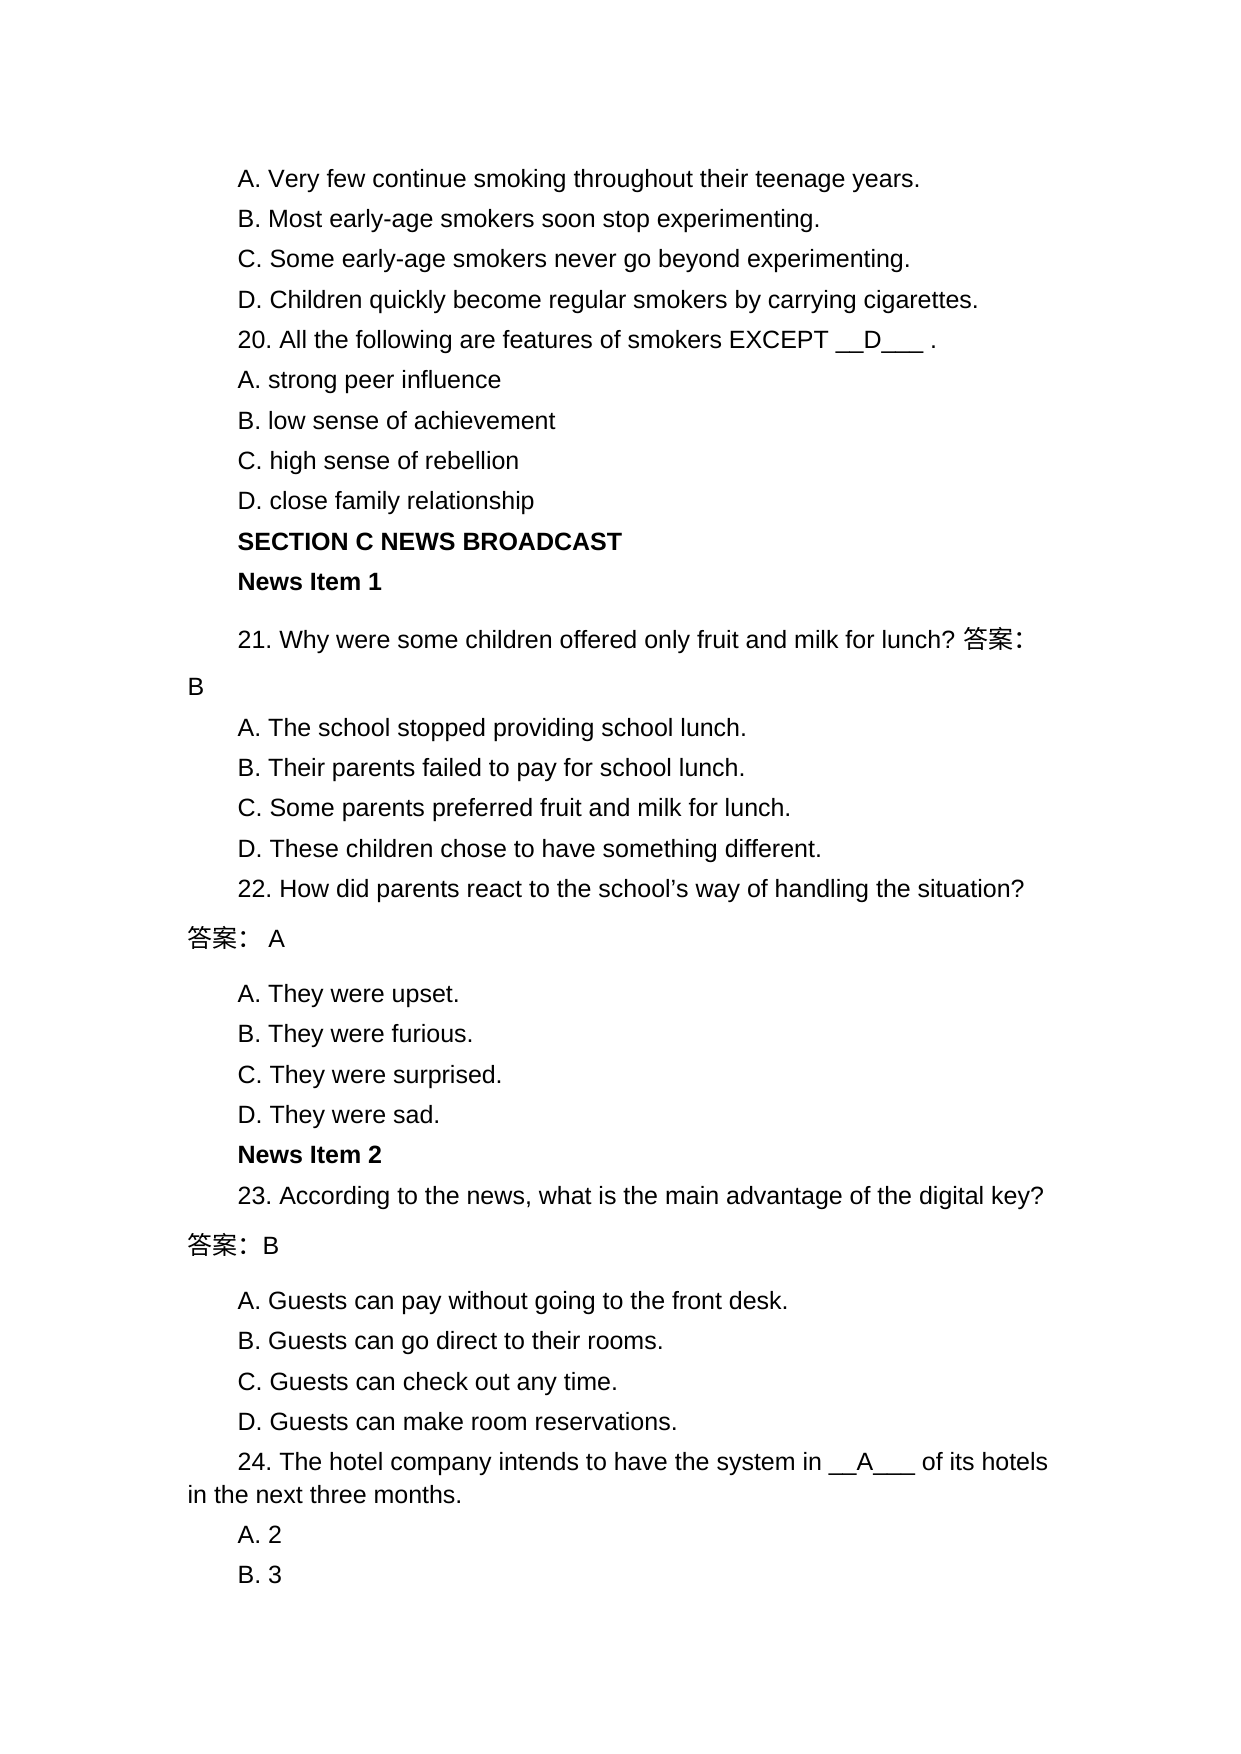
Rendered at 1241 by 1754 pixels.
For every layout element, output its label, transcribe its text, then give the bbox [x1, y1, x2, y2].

text D. Guests can make room reservations. [187, 1405, 1053, 1438]
text A. strong peer influence [187, 363, 1053, 396]
text B. 3 [187, 1558, 1053, 1591]
text A. Guests can pay without going to the front desk. [187, 1284, 1053, 1317]
text C. Some early-age smokers never go beyond experimenting. [187, 243, 1053, 275]
text News Item 1 [187, 565, 1053, 598]
text A. The school stopped providing school lunch. [187, 711, 1053, 743]
text C. high sense of rebellion [187, 444, 1053, 477]
text A. They were upset. [187, 977, 1053, 1010]
text B. They were furious. [187, 1018, 1053, 1050]
text News Item 2 [187, 1138, 1053, 1171]
text B. Their parents failed to pay for school lunch. [187, 751, 1053, 783]
text D. close family relationship [187, 484, 1053, 517]
text D. They were sad. [187, 1098, 1053, 1131]
text A. 2 [187, 1518, 1053, 1551]
text D. Children quickly become regular smokers by carrying cigarettes. [187, 283, 1053, 315]
text C. Some parents preferred fruit and milk for lunch. [187, 791, 1053, 824]
text 24. The hotel company intends to have the system in __A___ of its hotels in the next three months. [187, 1445, 1053, 1510]
text 21. Why were some children offered only fruit and milk for lunch? 答案： B [187, 605, 1053, 703]
text B. Guests can go direct to their rooms. [187, 1324, 1053, 1357]
text B. Most early-age smokers soon stop experimenting. [187, 202, 1053, 235]
text A. Very few continue smoking throughout their teenage years. [187, 162, 1053, 194]
text C. Guests can check out any time. [187, 1365, 1053, 1397]
text B. low sense of achievement [187, 404, 1053, 436]
text 20. All the following are features of smokers EXCEPT __D___ . [187, 323, 1053, 356]
text D. These children chose to have something different. [187, 832, 1053, 864]
text SECTION C NEWS BROADCAST [187, 525, 1053, 557]
text 23. According to the news, what is the main advantage of the digital key? 答案：B [187, 1179, 1053, 1276]
text 22. How did parents react to the school’s way of handling the situation? 答案： A [187, 872, 1053, 969]
text C. They were surprised. [187, 1058, 1053, 1090]
